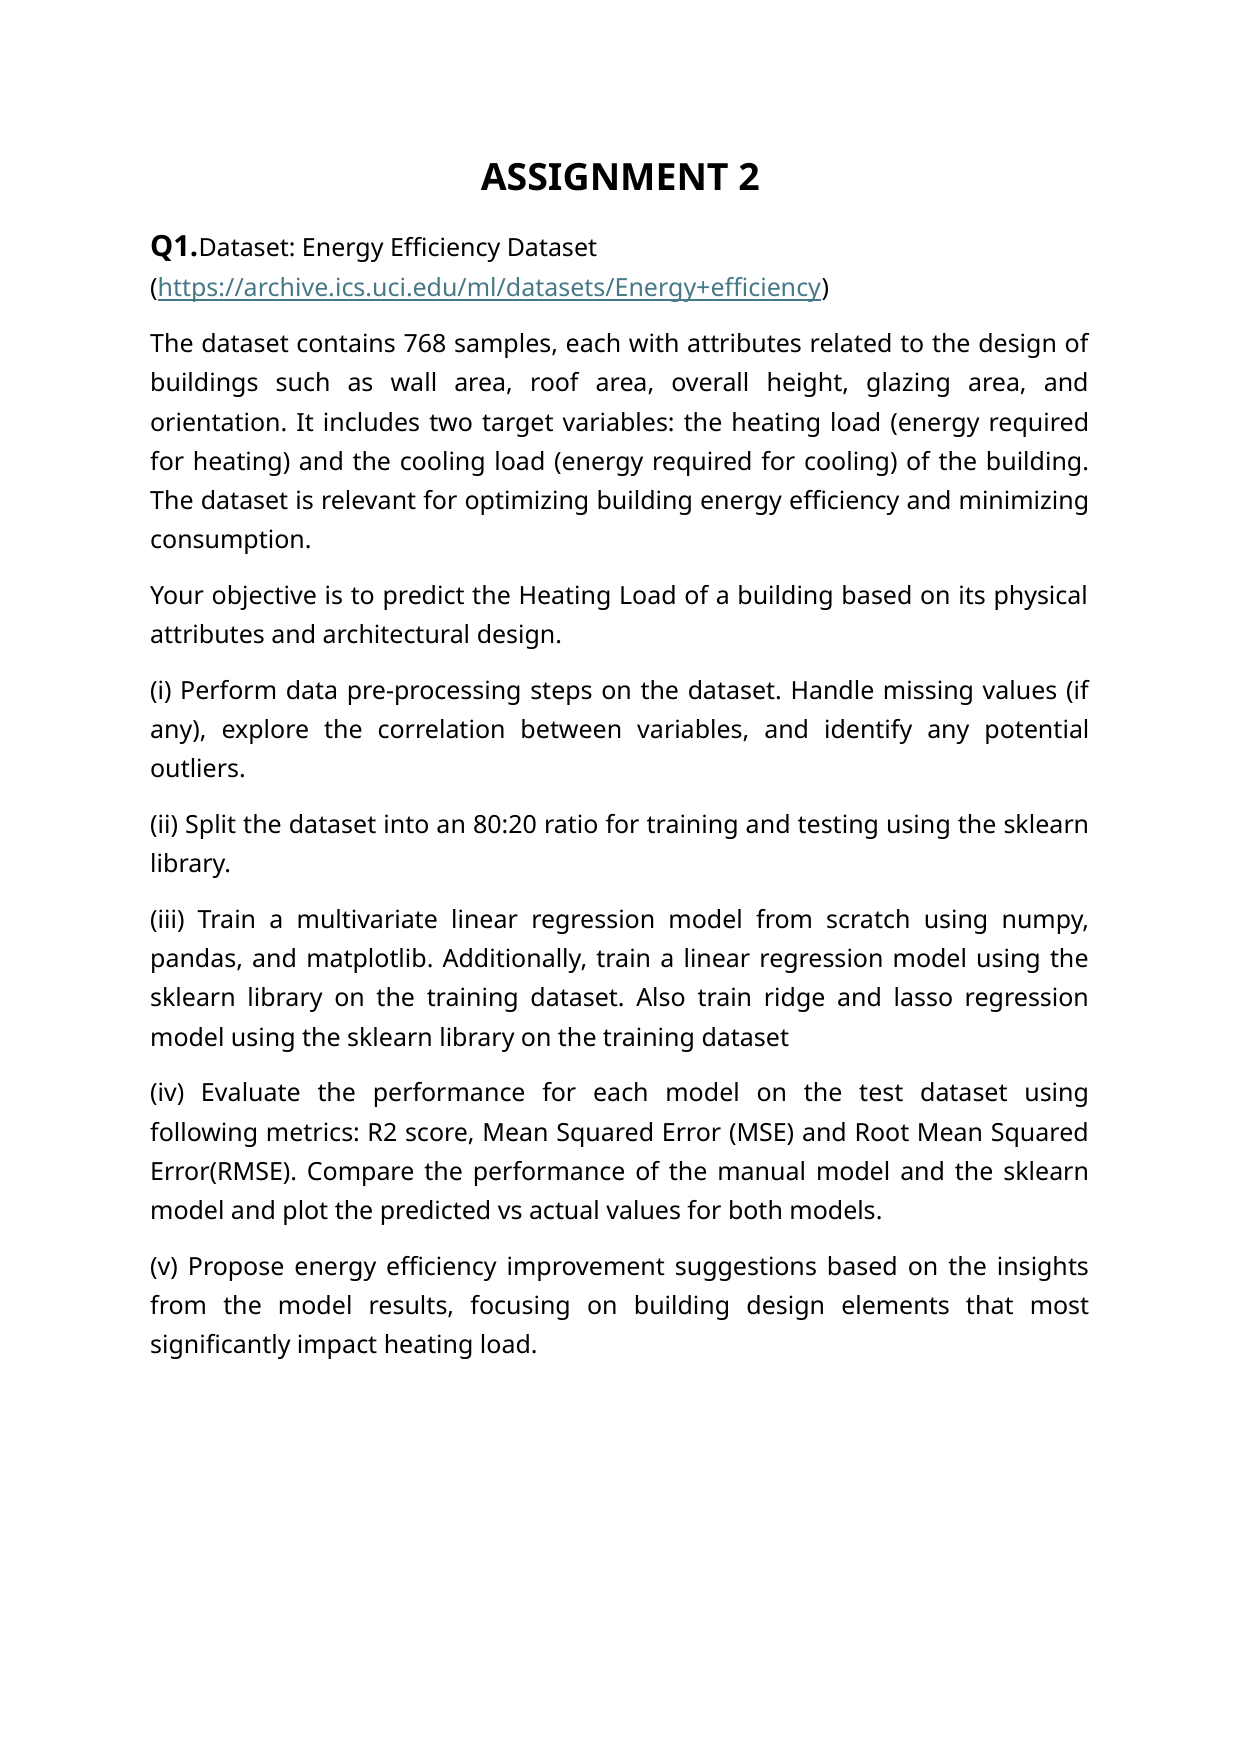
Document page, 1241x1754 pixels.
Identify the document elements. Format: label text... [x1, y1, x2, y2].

text Q1.Dataset: Energy Efficiency Dataset (https://archive.ics.uci.edu/ml/datasets/Energy+efficiency) [150, 225, 1090, 304]
text (v) Propose energy efficiency improvement suggestions based on the insights from the model results, focusing on building design elements that most significantly impact heating load. [150, 1248, 1090, 1361]
text (i) Perform data pre-processing steps on the dataset. Handle missing values (if any), explore the correlation between variables, and identify any potential outliers. [150, 673, 1090, 785]
text Your objective is to predict the Heating Load of a building based on its physical attributes and architectural design. [150, 578, 1090, 651]
text (iii) Train a multivariate linear regression model from scratch using numpy, pandas, and matplotlib. Additionally, train a linear regression model using the sklearn library on the training dataset. Also train ridge and lasso regression model using the sklearn library on the training dataset [150, 902, 1090, 1053]
text ASSIGNMENT 2 [150, 150, 1090, 201]
text (ii) Split the dataset into an 80:20 ratio for training and testing using the sklearn library. [150, 807, 1090, 880]
text (iv) Evaluate the performance for each model on the test dataset using following metrics: R2 score, Mean Squared Error (MSE) and Root Mean Squared Error(RMSE). Compare the performance of the manual model and the sklearn model and plot the predicted vs actual values for both models. [150, 1075, 1090, 1227]
text The dataset contains 768 samples, each with attributes related to the design of buildings such as wall area, roof area, overall height, glazing area, and orientation. It includes two target variables: the heating load (energy required for heating) and the cooling load (energy required for cooling) of the building. The dataset is relevant for optimizing building energy efficiency and minimizing consumption. [150, 326, 1090, 556]
